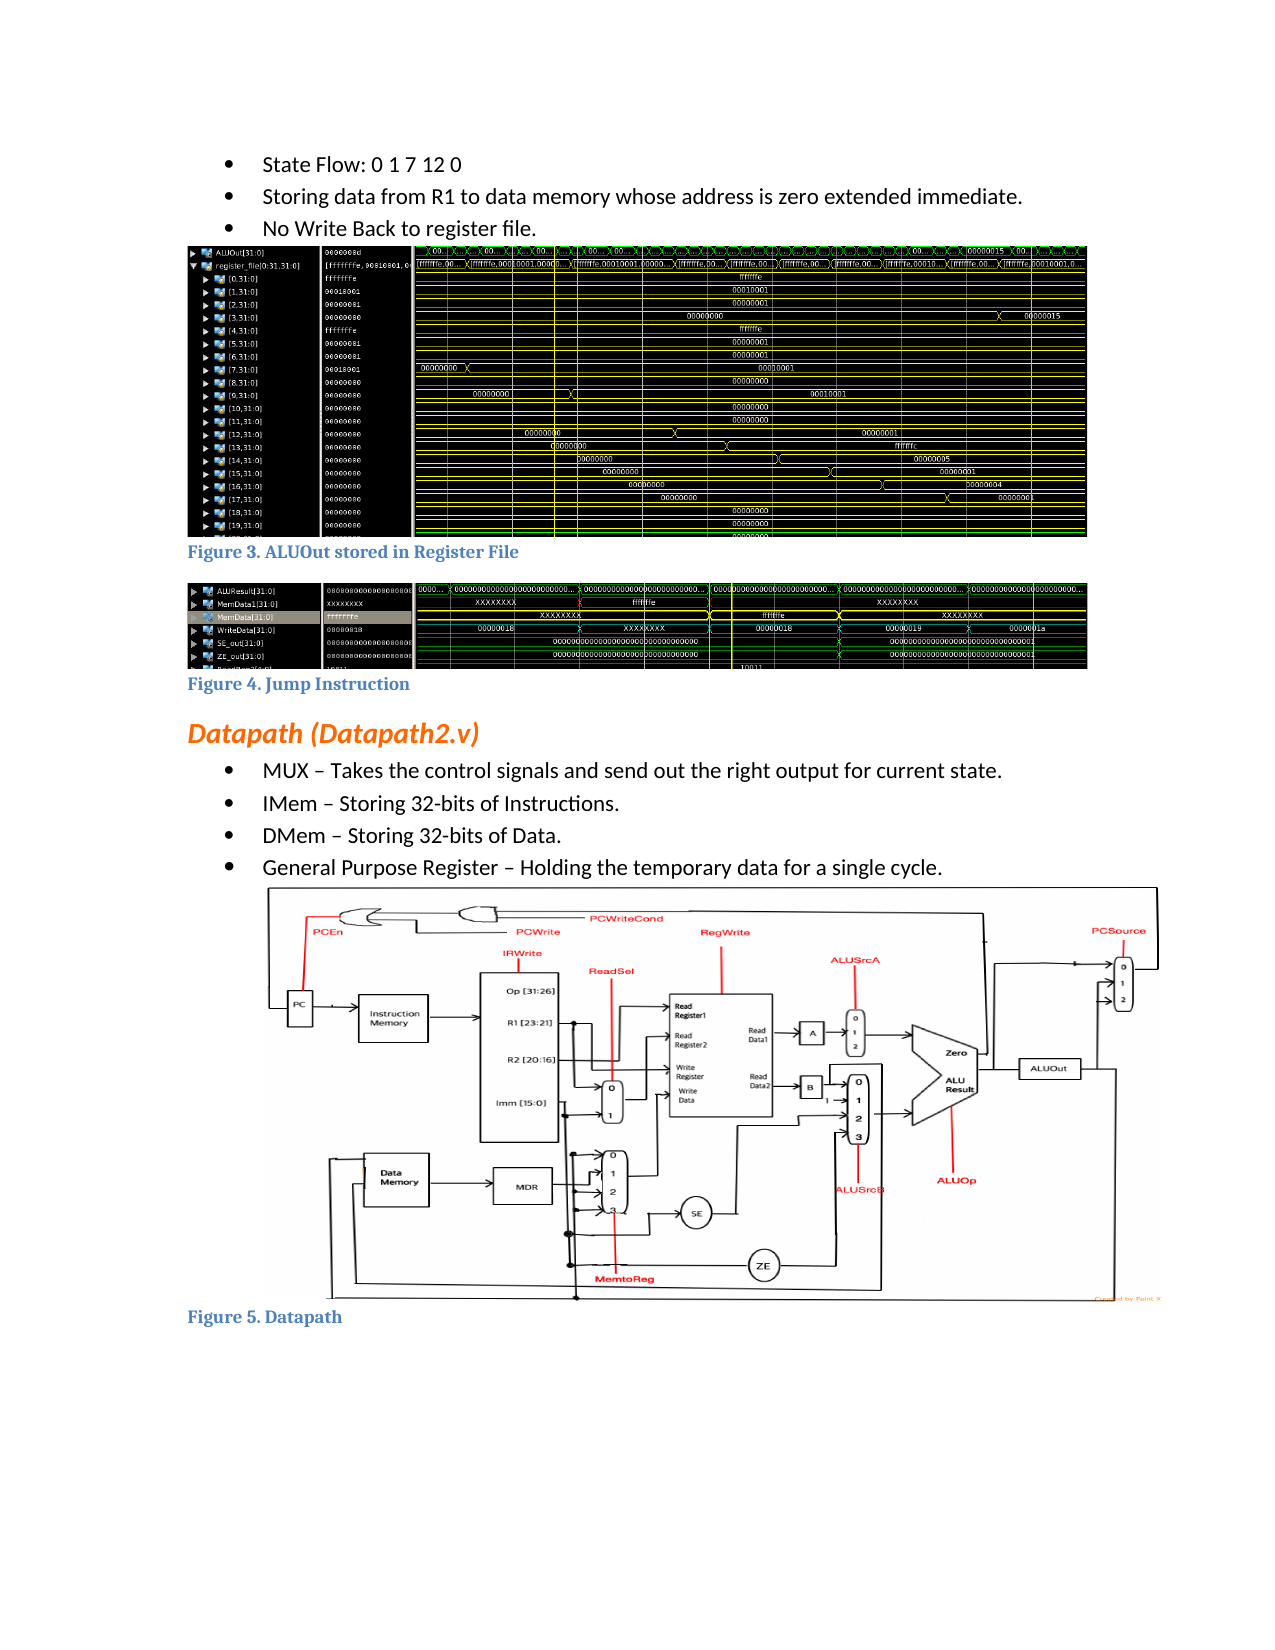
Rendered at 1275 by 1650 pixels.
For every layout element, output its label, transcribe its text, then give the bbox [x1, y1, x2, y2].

list MUX – Takes the control signals and send out the right output for current state. [225, 757, 1087, 784]
picture [262, 885, 1163, 1303]
text Figure 3. ALUOut stored in Register File [187, 541, 1087, 563]
picture [187, 583, 1088, 669]
list No Write Back to register file. [225, 214, 1087, 242]
list DMem – Storing 32-bits of Data. [225, 821, 1087, 849]
text Figure 4. Jump Instruction [187, 673, 1087, 695]
text Datapath (Datapath2.v) [187, 716, 1087, 751]
list State Flow: 0 1 7 12 0 [225, 150, 1087, 178]
list IMem – Storing 32-bits of Instructions. [225, 789, 1087, 817]
picture [187, 246, 1088, 537]
list Storing data from R1 to data memory whose address is zero extended immediate. [225, 182, 1087, 210]
